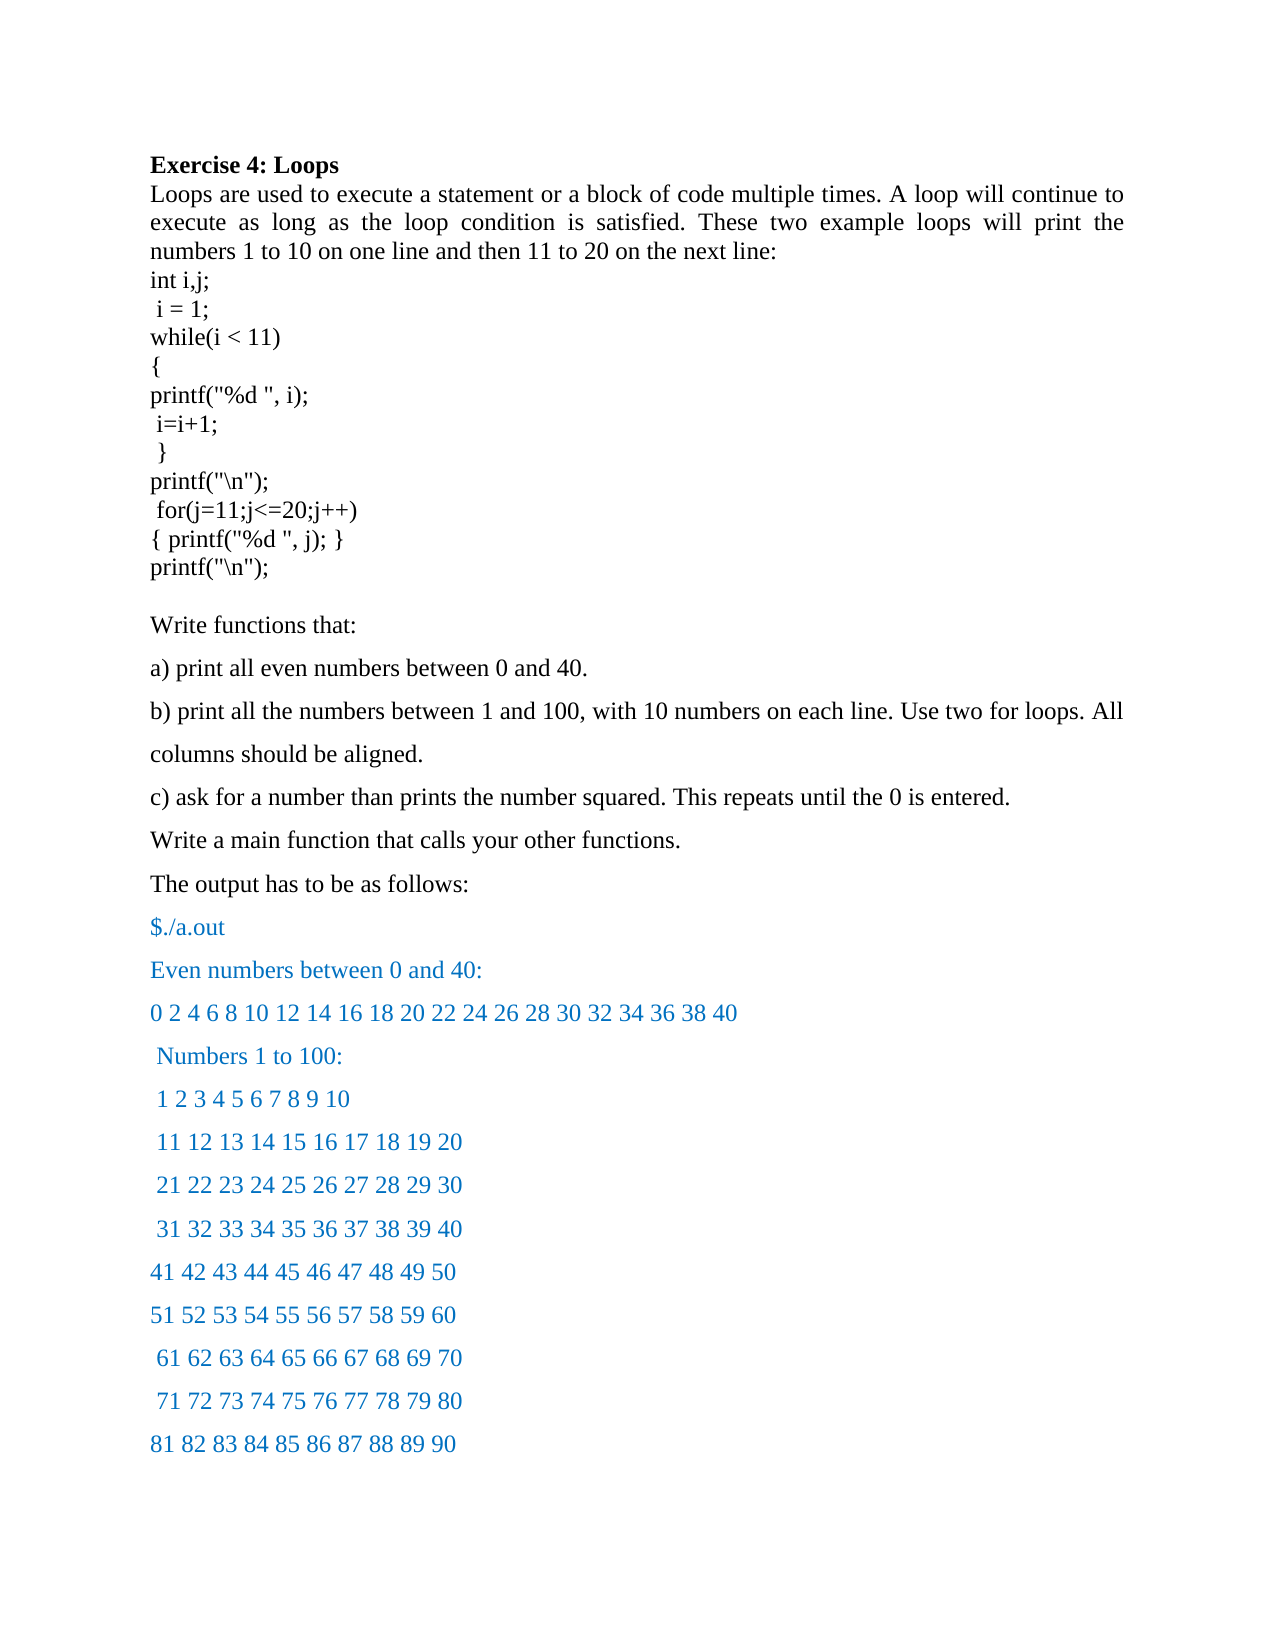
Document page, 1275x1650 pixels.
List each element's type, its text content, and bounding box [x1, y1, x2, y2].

text int i,j; [150, 265, 1125, 294]
text printf("\n"); [150, 552, 1125, 581]
text 1 2 3 4 5 6 7 8 9 10 [150, 1084, 1125, 1113]
text 11 12 13 14 15 16 17 18 19 20 [150, 1127, 1125, 1156]
text i=i+1; [150, 409, 1125, 437]
text Exercise 4: Loops [150, 150, 1125, 179]
text Loops are used to execute a statement or a block of code multiple times. A loop will continue to execute as long as the loop condition is satisfied. These two example loops will print the numbers 1 to 10 on one line and then 11 to 20 on the next line: [150, 179, 1125, 265]
text printf("%d ", i); [150, 380, 1125, 409]
text Numbers 1 to 100: [150, 1041, 1125, 1070]
text printf("\n"); [150, 466, 1125, 495]
text { [150, 351, 1125, 380]
text 21 22 23 24 25 26 27 28 29 30 [150, 1171, 1125, 1199]
text $./a.out [150, 912, 1125, 941]
text 41 42 43 44 45 46 47 48 49 50 [150, 1257, 1125, 1286]
text 71 72 73 74 75 76 77 78 79 80 [150, 1386, 1125, 1415]
text while(i < 11) [150, 322, 1125, 351]
text a) print all even numbers between 0 and 40. [150, 653, 1125, 682]
text Write a main function that calls your other functions. [150, 826, 1125, 854]
text The output has to be as follows: [150, 869, 1125, 897]
text c) ask for a number than prints the number squared. This repeats until the 0 is entered. [150, 782, 1125, 811]
text b) print all the numbers between 1 and 100, with 10 numbers on each line. Use two for loops. All columns should be aligned. [150, 696, 1125, 768]
text 51 52 53 54 55 56 57 58 59 60 [150, 1300, 1125, 1329]
text Even numbers between 0 and 40: [150, 955, 1125, 984]
text { printf("%d ", j); } [150, 524, 1125, 552]
text } [150, 437, 1125, 466]
text 81 82 83 84 85 86 87 88 89 90 [150, 1429, 1125, 1458]
text 0 2 4 6 8 10 12 14 16 18 20 22 24 26 28 30 32 34 36 38 40 [150, 998, 1125, 1027]
text Write functions that: [150, 610, 1125, 639]
text 31 32 33 34 35 36 37 38 39 40 [150, 1214, 1125, 1242]
text 61 62 63 64 65 66 67 68 69 70 [150, 1343, 1125, 1372]
text for(j=11;j<=20;j++) [150, 495, 1125, 524]
text i = 1; [150, 294, 1125, 322]
